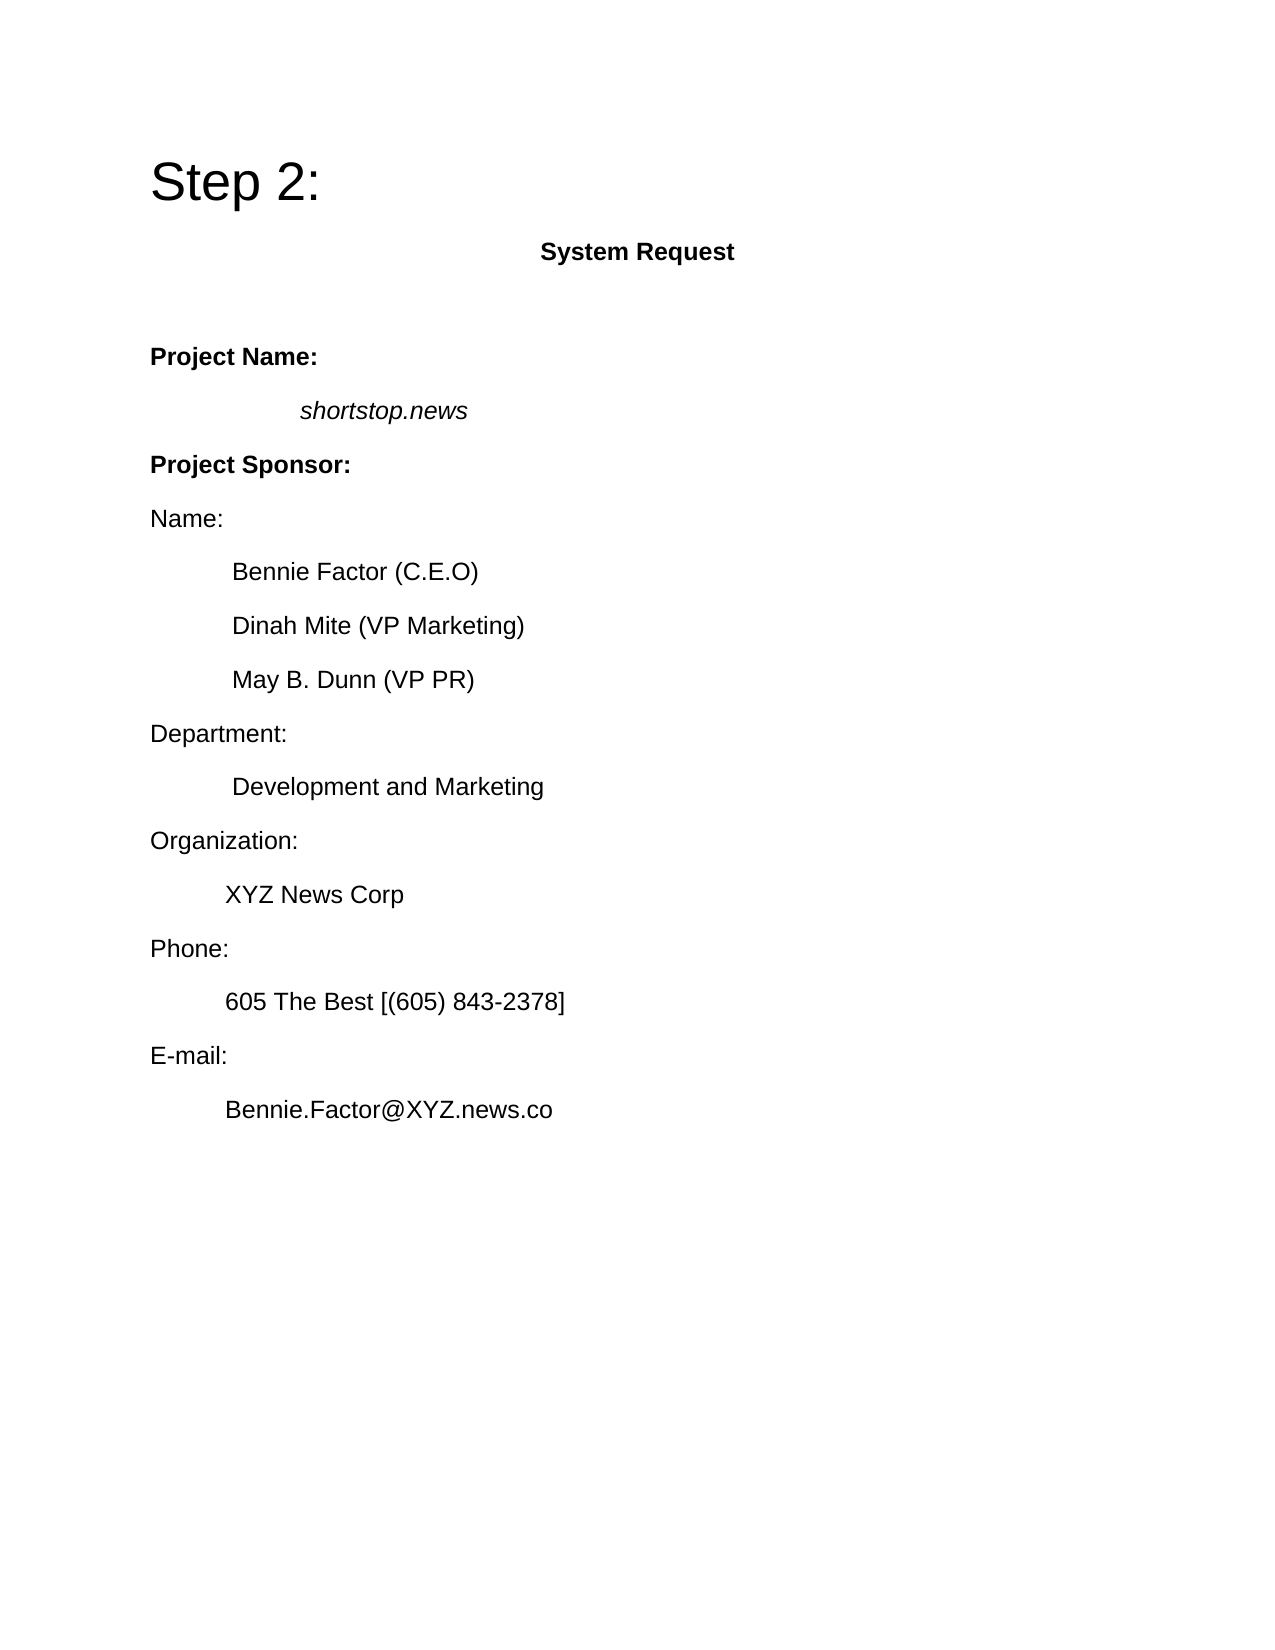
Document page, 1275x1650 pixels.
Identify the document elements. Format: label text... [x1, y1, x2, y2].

title Step 2: [150, 150, 1125, 212]
text XYZ News Corp [150, 880, 1125, 909]
text shortstop.news [150, 396, 1125, 425]
text Development and Marketing [150, 772, 1125, 801]
text 605 The Best [(605) 843-2378] [150, 987, 1125, 1016]
text Phone: [150, 934, 1125, 962]
text Bennie.Factor@XYZ.news.co [150, 1095, 1125, 1124]
text Department: [150, 719, 1125, 747]
text Project Sponsor: [150, 450, 1125, 479]
text Dinah Mite (VP Marketing) [150, 611, 1125, 640]
text Project Name: [150, 342, 1125, 371]
text E-mail: [150, 1041, 1125, 1070]
text May B. Dunn (VP PR) [150, 665, 1125, 694]
text Organization: [150, 826, 1125, 855]
text Bennie Factor (C.E.O) [150, 557, 1125, 586]
text Name: [150, 504, 1125, 532]
text System Request [150, 237, 1125, 266]
